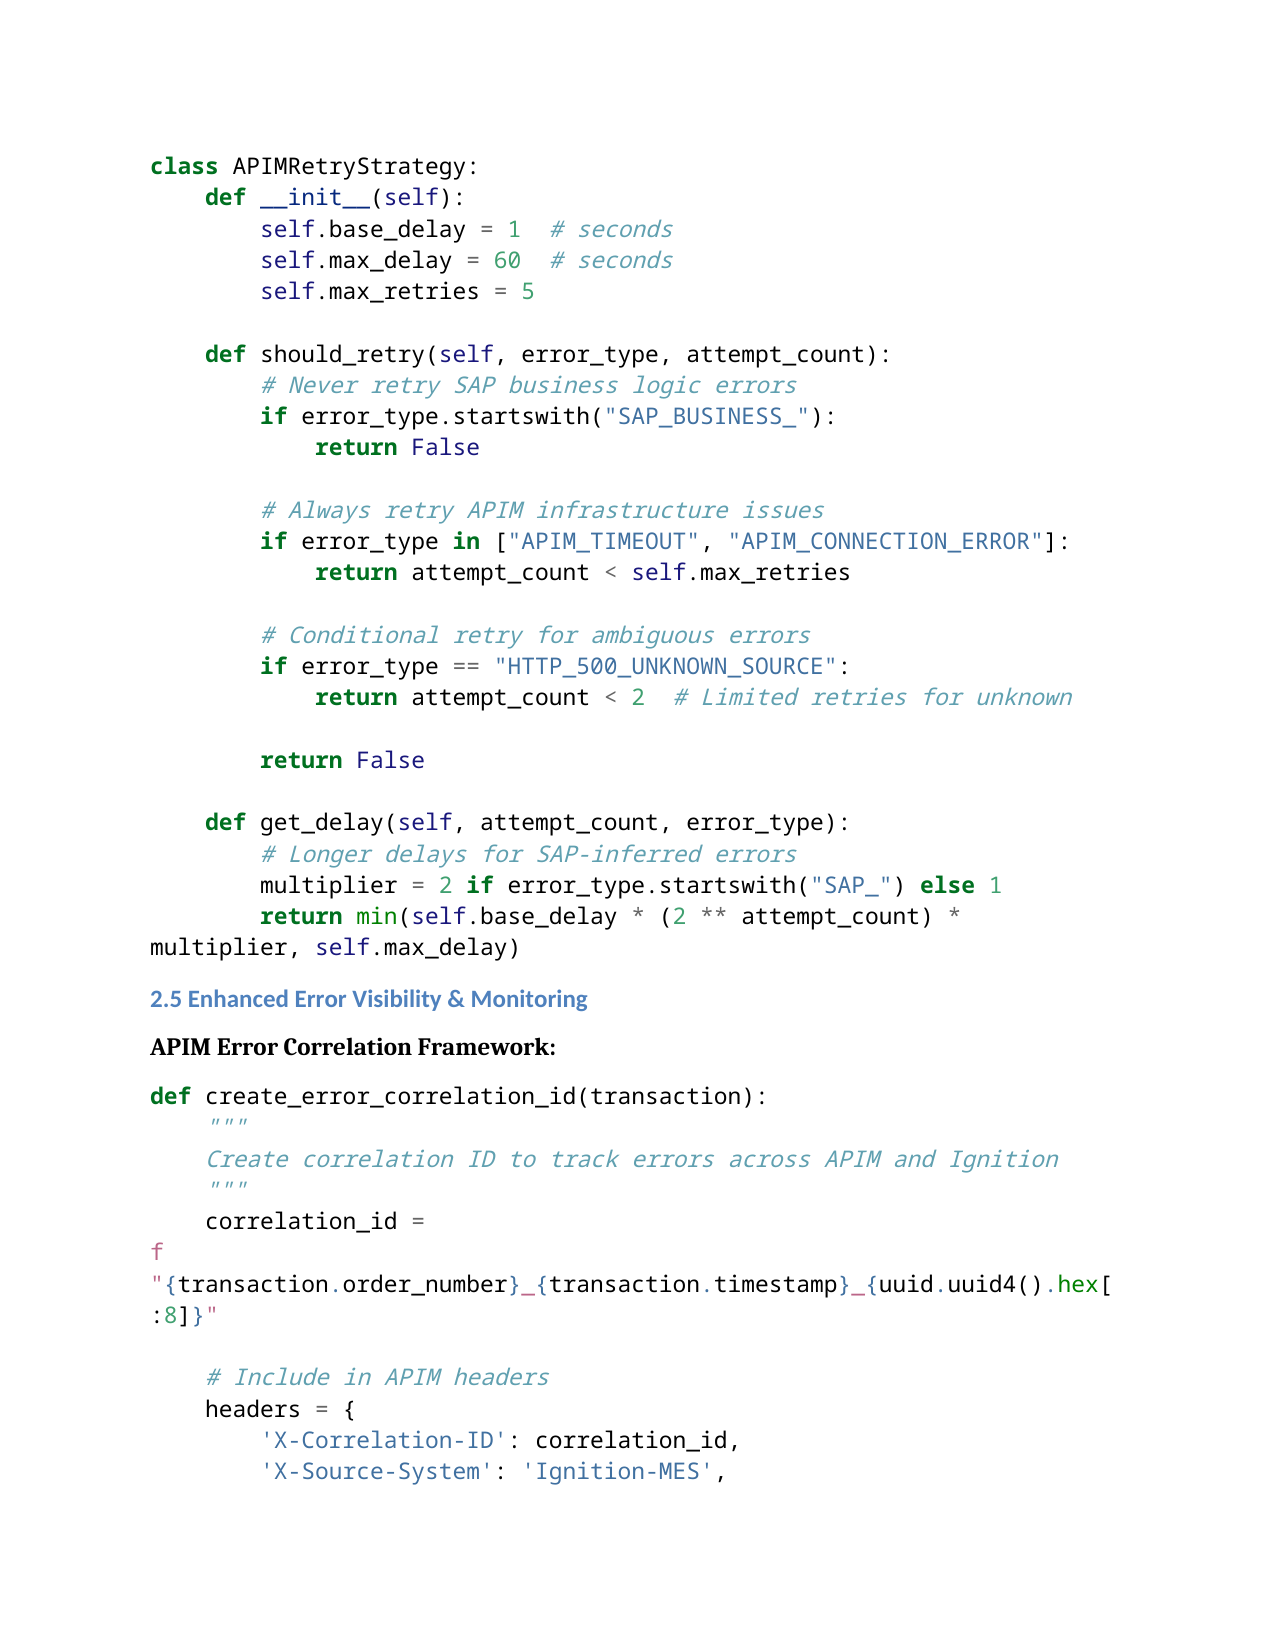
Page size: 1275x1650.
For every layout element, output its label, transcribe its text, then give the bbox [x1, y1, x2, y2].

text APIM Error Correlation Framework: [150, 1033, 1125, 1061]
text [150, 1080, 1125, 1486]
text class APIMRetryStrategy: def __init__(self): self.base_delay = 1 # seconds self.max_delay = 60 # seconds self.max_retries = 5 def should_retry(self, error_type, attempt_count): # Never retry SAP business logic errors if error_type.startswith("SAP_BUSINESS_"): return False # Always retry APIM infrastructure issues if error_type in ["APIM_TIMEOUT", "APIM_CONNECTION_ERROR"]: return attempt_count < self.max_retries # Conditional retry for ambiguous errors if error_type == "HTTP_500_UNKNOWN_SOURCE": return attempt_count < 2 # Limited retries for unknown return False def get_delay(self, attempt_count, error_type): # Longer delays for SAP-inferred errors multiplier = 2 if error_type.startswith("SAP_") else 1 return min(self.base_delay * (2 ** attempt_count) * multiplier, self.max_delay) [150, 150, 1125, 962]
subtitle 2.5 Enhanced Error Visibility & Monitoring [150, 983, 1125, 1014]
